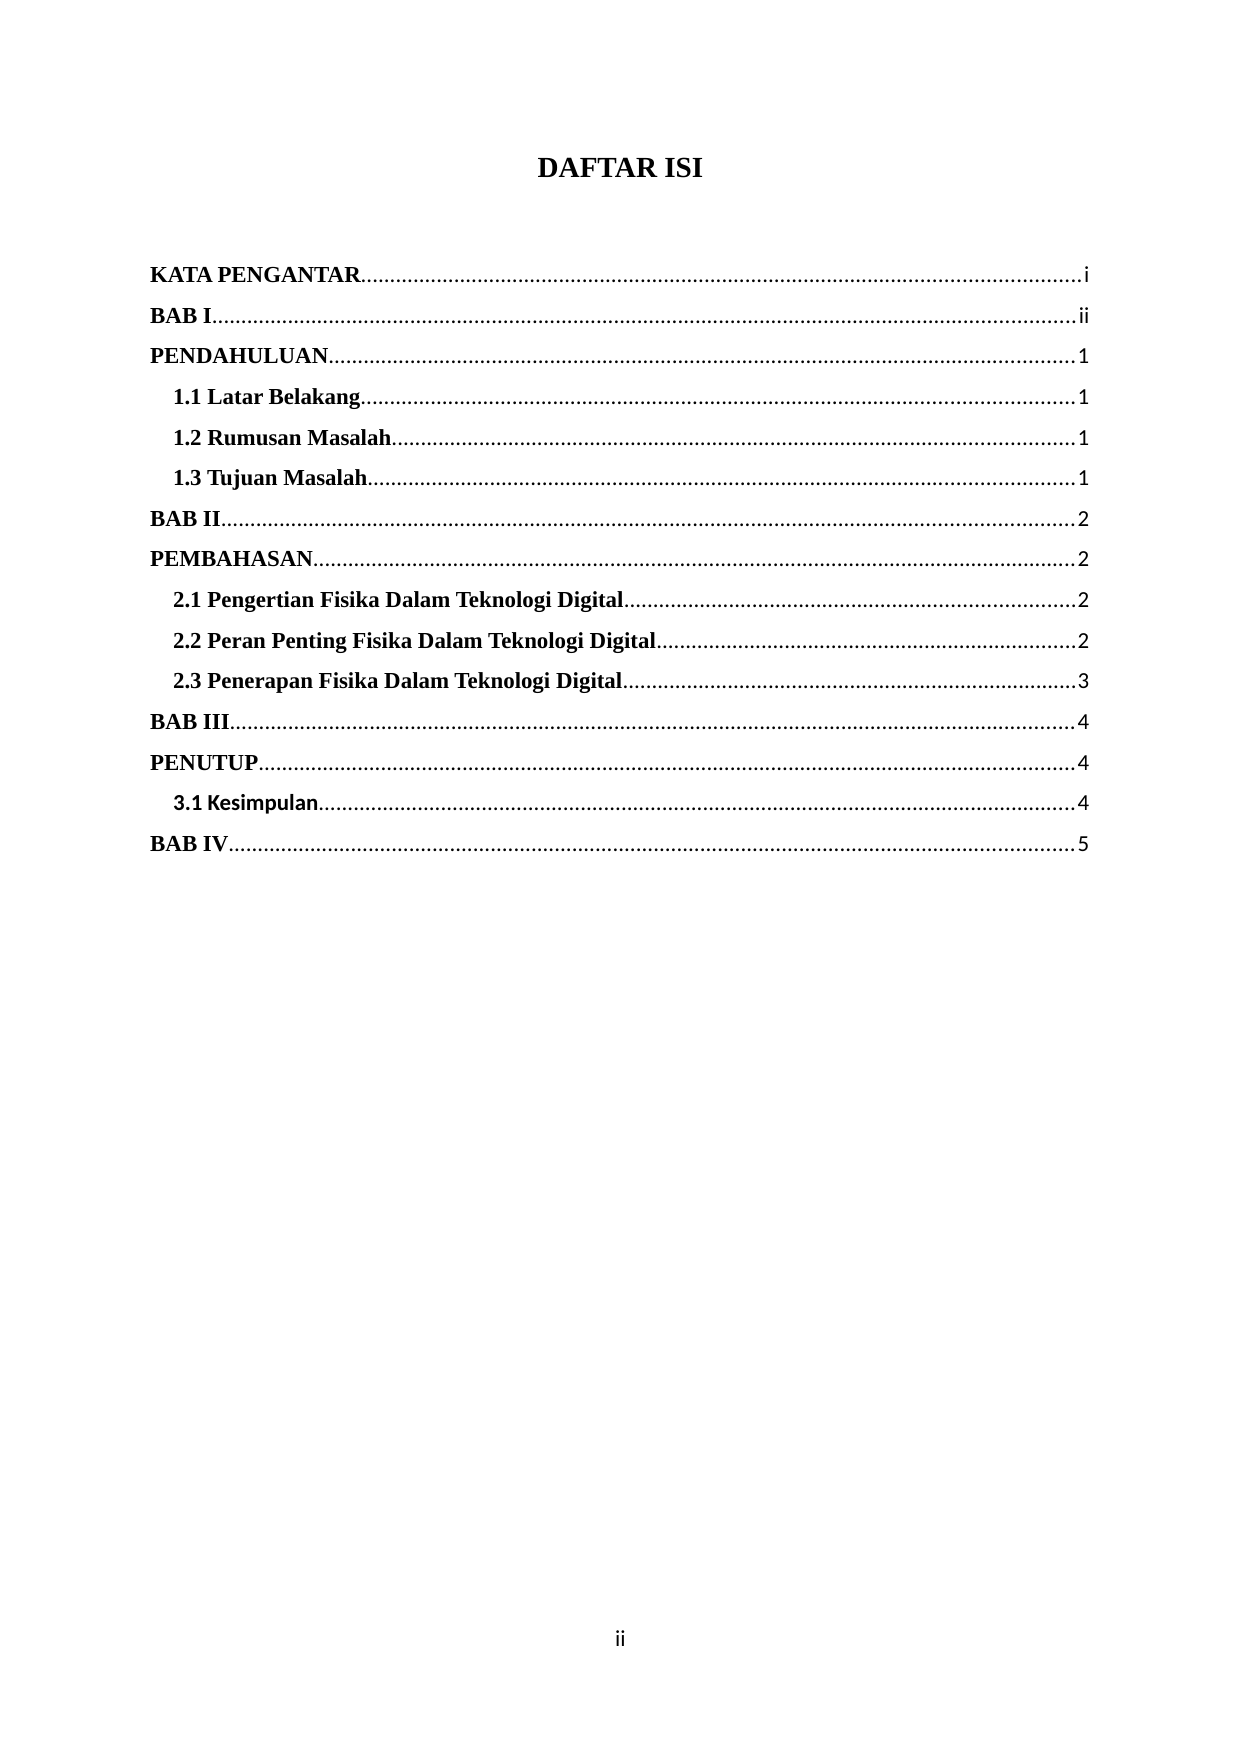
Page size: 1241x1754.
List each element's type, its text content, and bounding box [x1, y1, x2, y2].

text DAFTAR ISI [150, 150, 1090, 183]
